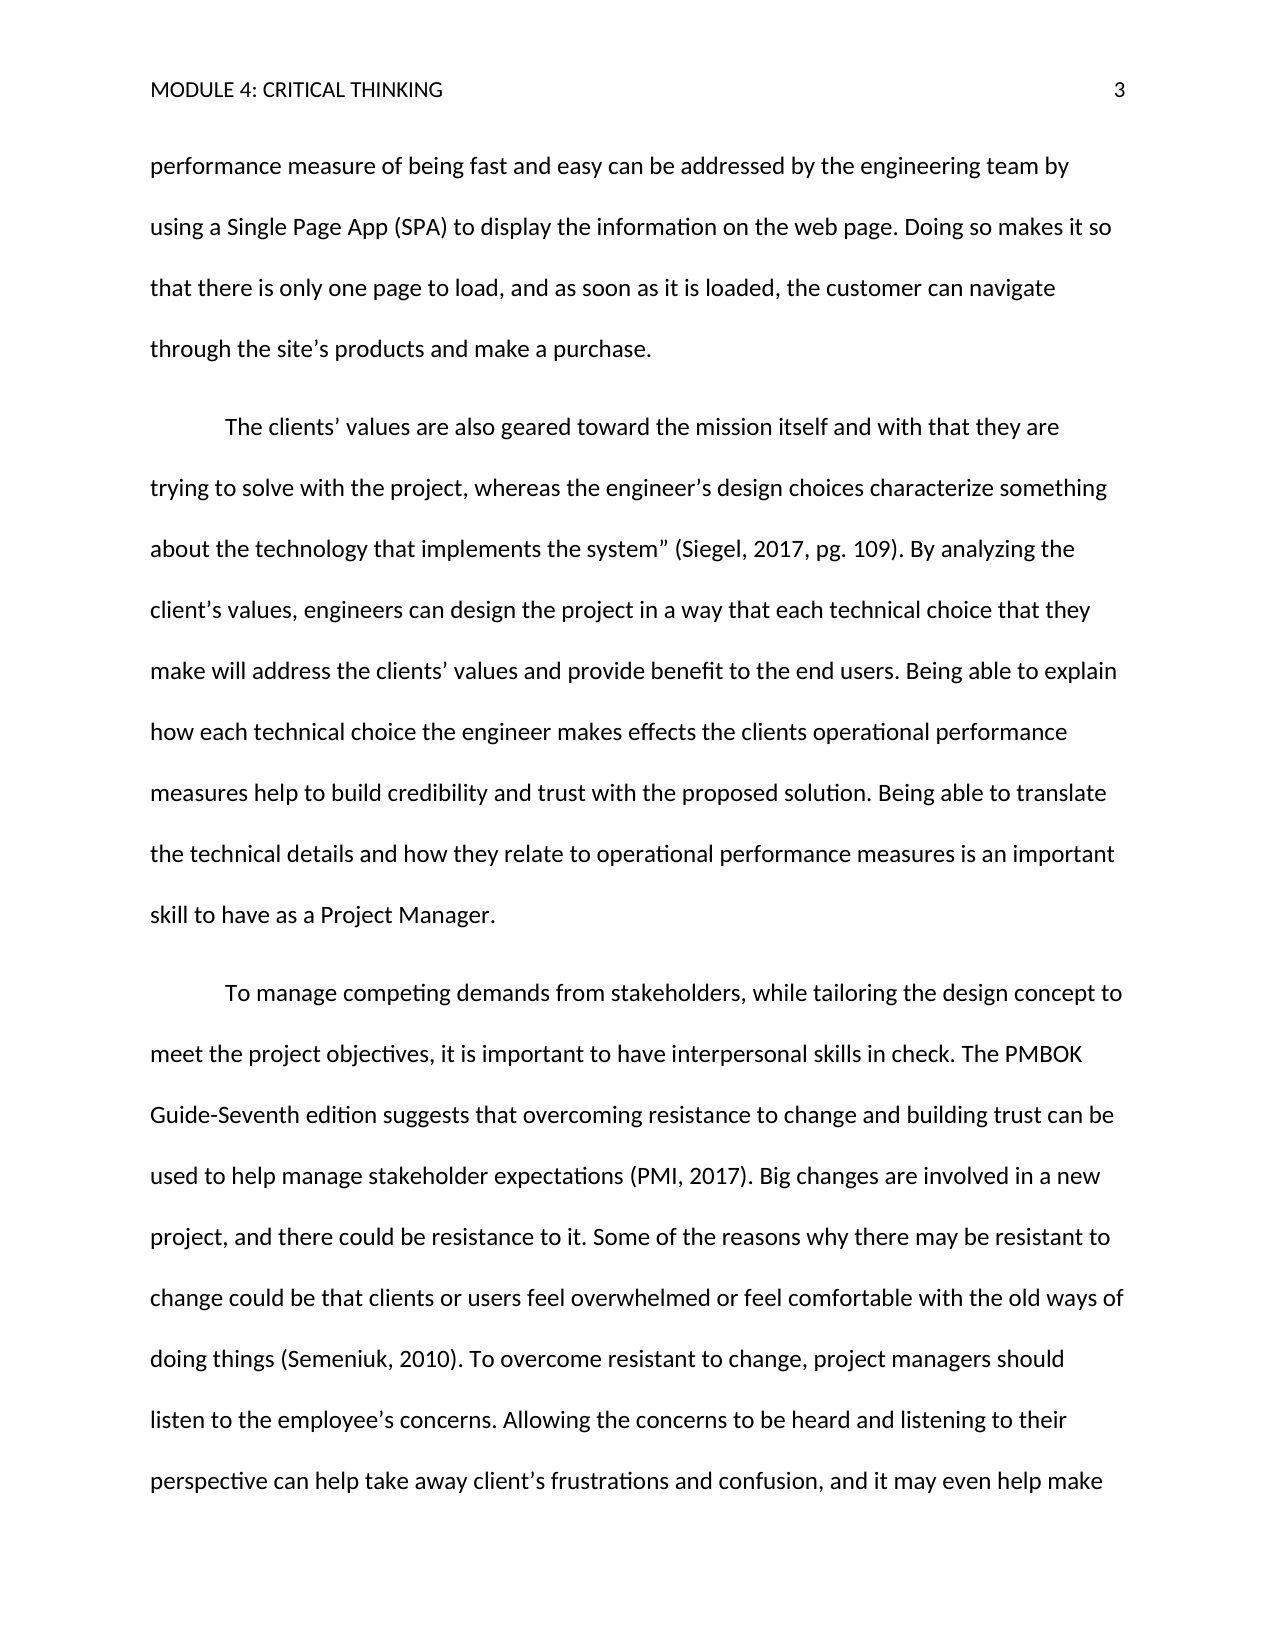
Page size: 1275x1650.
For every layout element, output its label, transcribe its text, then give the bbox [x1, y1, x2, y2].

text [150, 150, 1125, 364]
text The clients’ values are also geared toward the mission itself and with that they are trying to solve with the project, whereas the engineer’s design choices characterize something about the technology that implements the system” (Siegel, 2017, pg. 109). By analyzing the client’s values, engineers can design the project in a way that each technical choice that they make will address the clients’ values and provide benefit to the end users. Being able to explain how each technical choice the engineer makes effects the clients operational performance measures help to build credibility and trust with the proposed solution. Being able to translate the technical details and how they relate to operational performance measures is an important skill to have as a Project Manager. [150, 411, 1125, 930]
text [150, 977, 1125, 1496]
